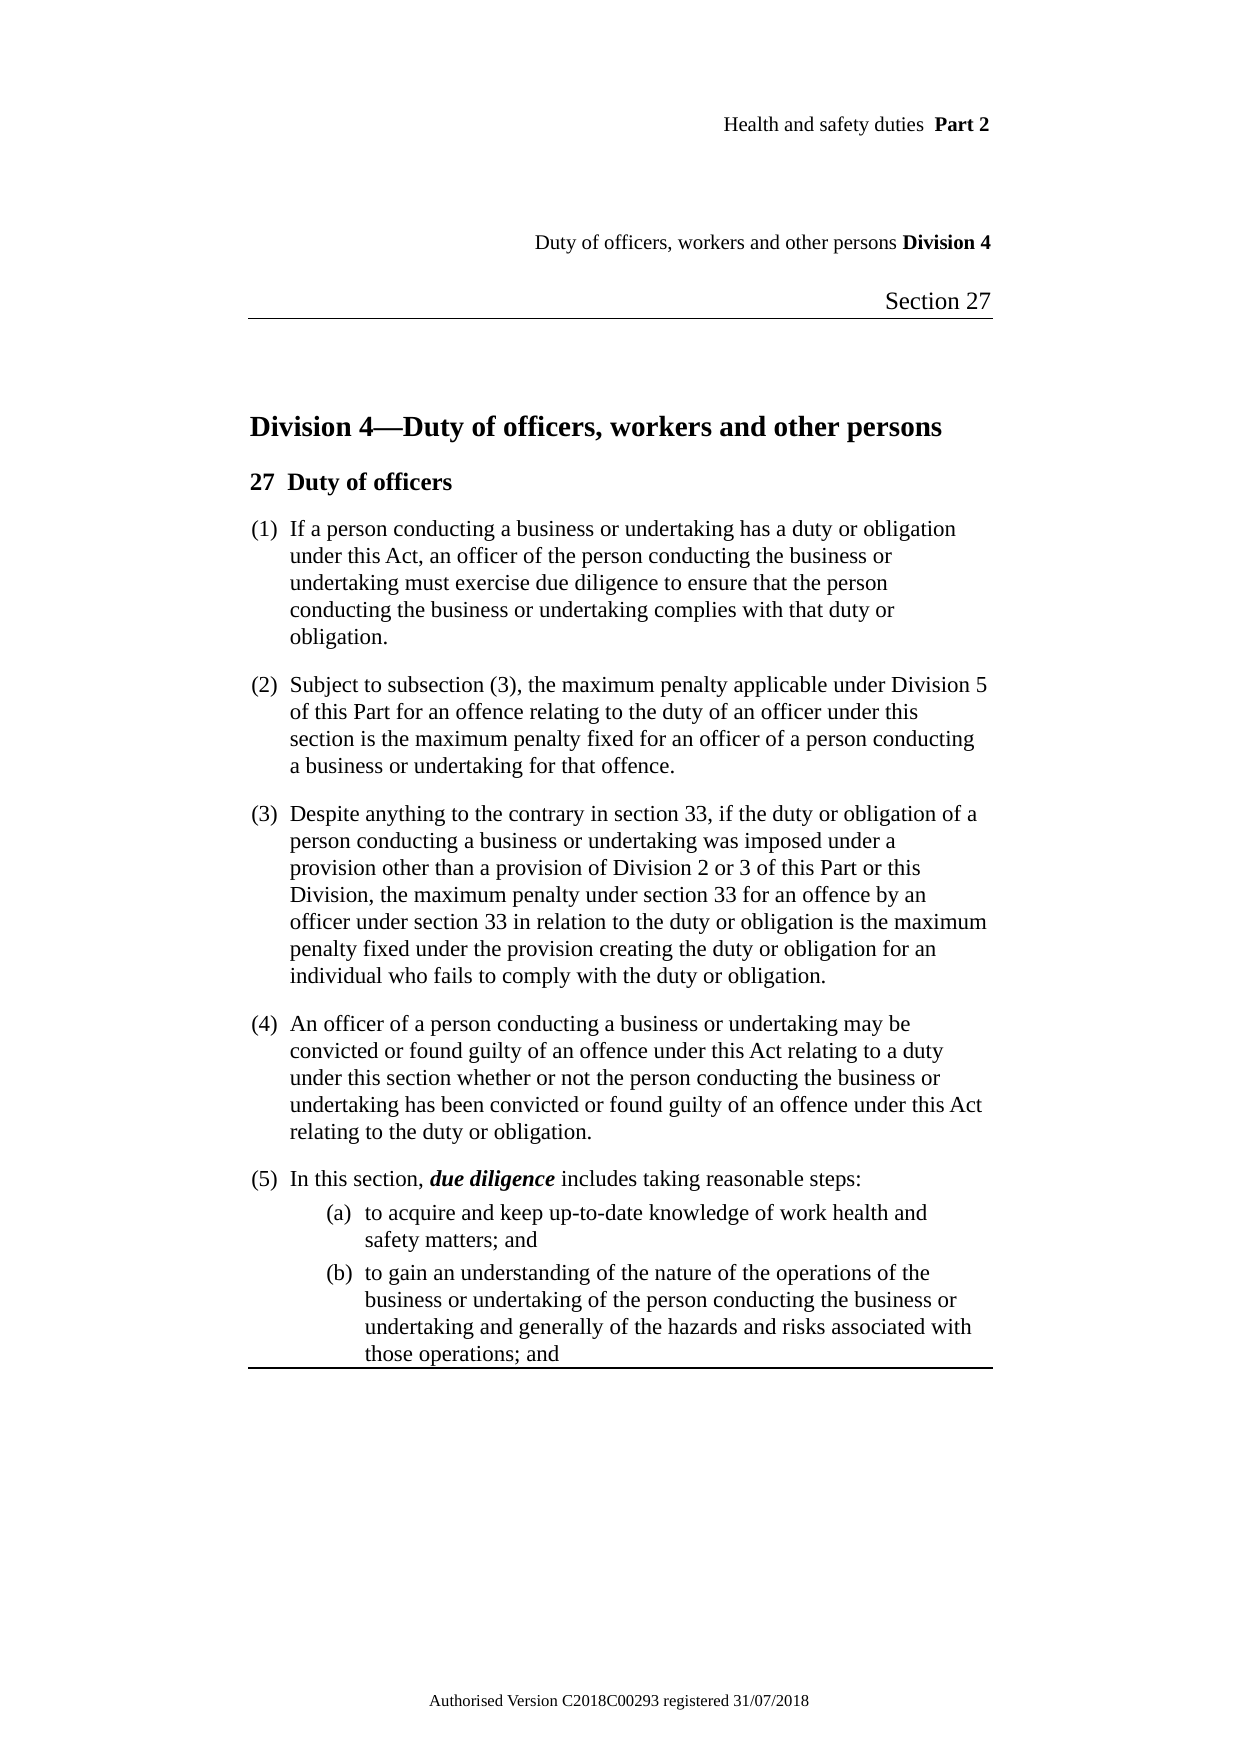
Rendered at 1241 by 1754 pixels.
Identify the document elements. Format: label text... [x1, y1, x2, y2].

text Section 27 [251, 286, 991, 315]
list Despite anything to the contrary in section 33, if the duty or obligation of a person conducting a business or undertaking was imposed under a provision other than a provision of Division 2 or 3 of this Part or this Division, the maximum penalty under section 33 for an offence by an officer under section 33 in relation to the duty or obligation is the maximum penalty fixed under the provision creating the duty or obligation for an individual who fails to comply with the duty or obligation. [251, 799, 988, 988]
subtitle 27 Duty of officers [249, 467, 989, 496]
list Subject to subsection (3), the maximum penalty applicable under Division 5 of this Part for an offence relating to the duty of an officer under this section is the maximum penalty fixed for an officer of a person conducting a business or undertaking for that offence. [251, 671, 988, 778]
list If a person conducting a business or undertaking has a duty or obligation under this Act, an officer of the person conducting the business or undertaking must exercise due diligence to ensure that the person conducting the business or undertaking complies with that duty or obligation. [251, 515, 988, 650]
list to acquire and keep up-to-date knowledge of work health and safety matters; and [326, 1198, 988, 1252]
list In this section, due diligence includes taking reasonable steps: [251, 1165, 988, 1192]
text Duty of officers, workers and other persons Division 4 [251, 229, 991, 254]
subtitle Division 4—Duty of officers, workers and other persons [249, 409, 989, 443]
list An officer of a person conducting a business or undertaking may be convicted or found guilty of an offence under this Act relating to a duty under this section whether or not the person conducting the business or undertaking has been convicted or found guilty of an offence under this Act relating to the duty or obligation. [251, 1009, 988, 1144]
list to gain an understanding of the nature of the operations of the business or undertaking of the person conducting the business or undertaking and generally of the hazards and risks associated with those operations; and [326, 1259, 988, 1366]
